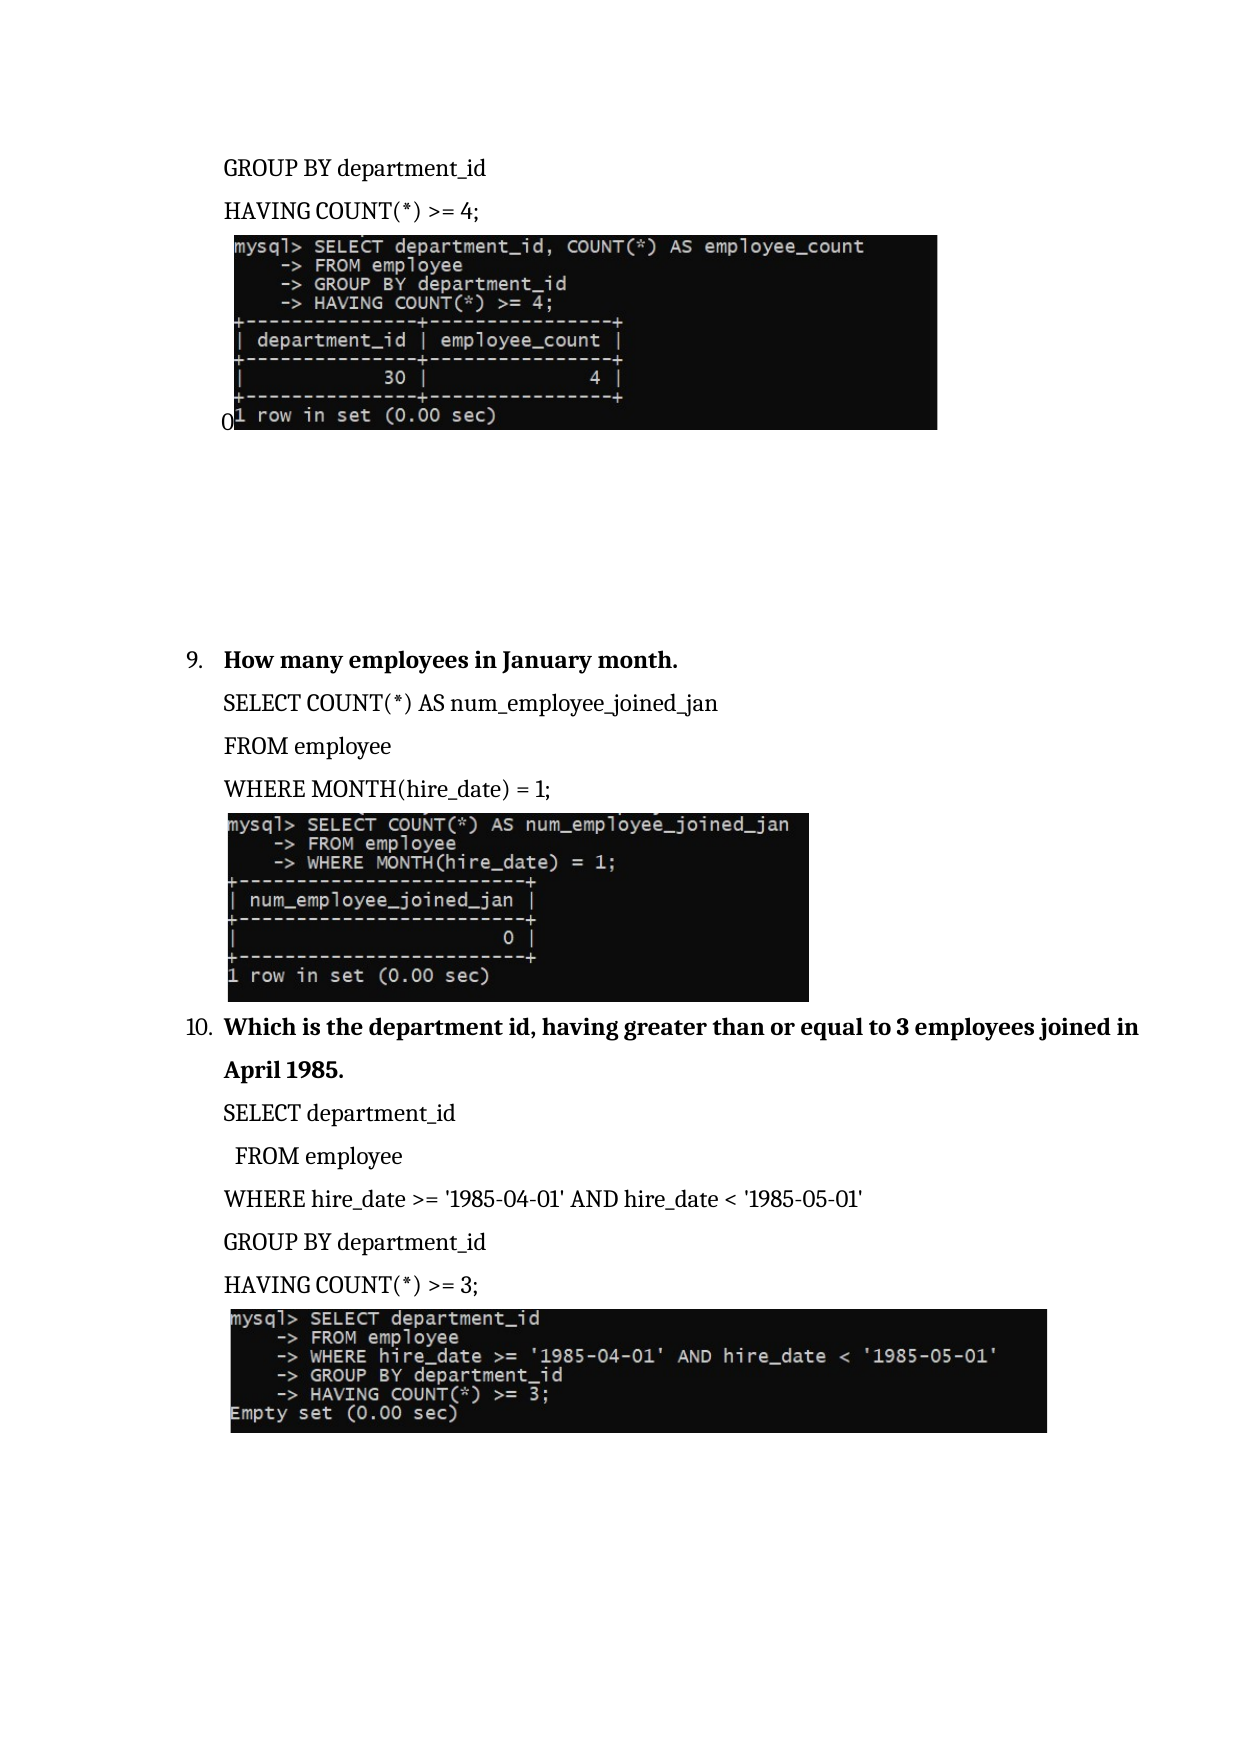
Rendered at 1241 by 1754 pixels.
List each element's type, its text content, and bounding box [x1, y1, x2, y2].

text SELECT COUNT(*) AS num_employee_joined_jan [223, 689, 1179, 718]
text GROUP BY department_id [223, 154, 1179, 182]
text GROUP BY department_id [223, 1228, 1179, 1257]
text FROM employee [223, 732, 1179, 761]
text WHERE MONTH(hire_date) = 1; [223, 775, 1179, 804]
picture [230, 1309, 1048, 1433]
text HAVING COUNT(*) >= 3; [223, 1271, 1179, 1299]
picture [227, 813, 809, 1002]
list Which is the department id, having greater than or equal to 3 employees joined in April 1985. [186, 1013, 1179, 1085]
text SELECT department_id [223, 1099, 1179, 1128]
list How many employees in January month. [186, 646, 1179, 674]
text FROM employee [223, 1142, 1179, 1171]
text HAVING COUNT(*) >= 4; [223, 197, 1179, 225]
picture [234, 235, 938, 430]
text WHERE hire_date >= '1985-04-01' AND hire_date < '1985-05-01' [223, 1185, 1179, 1214]
